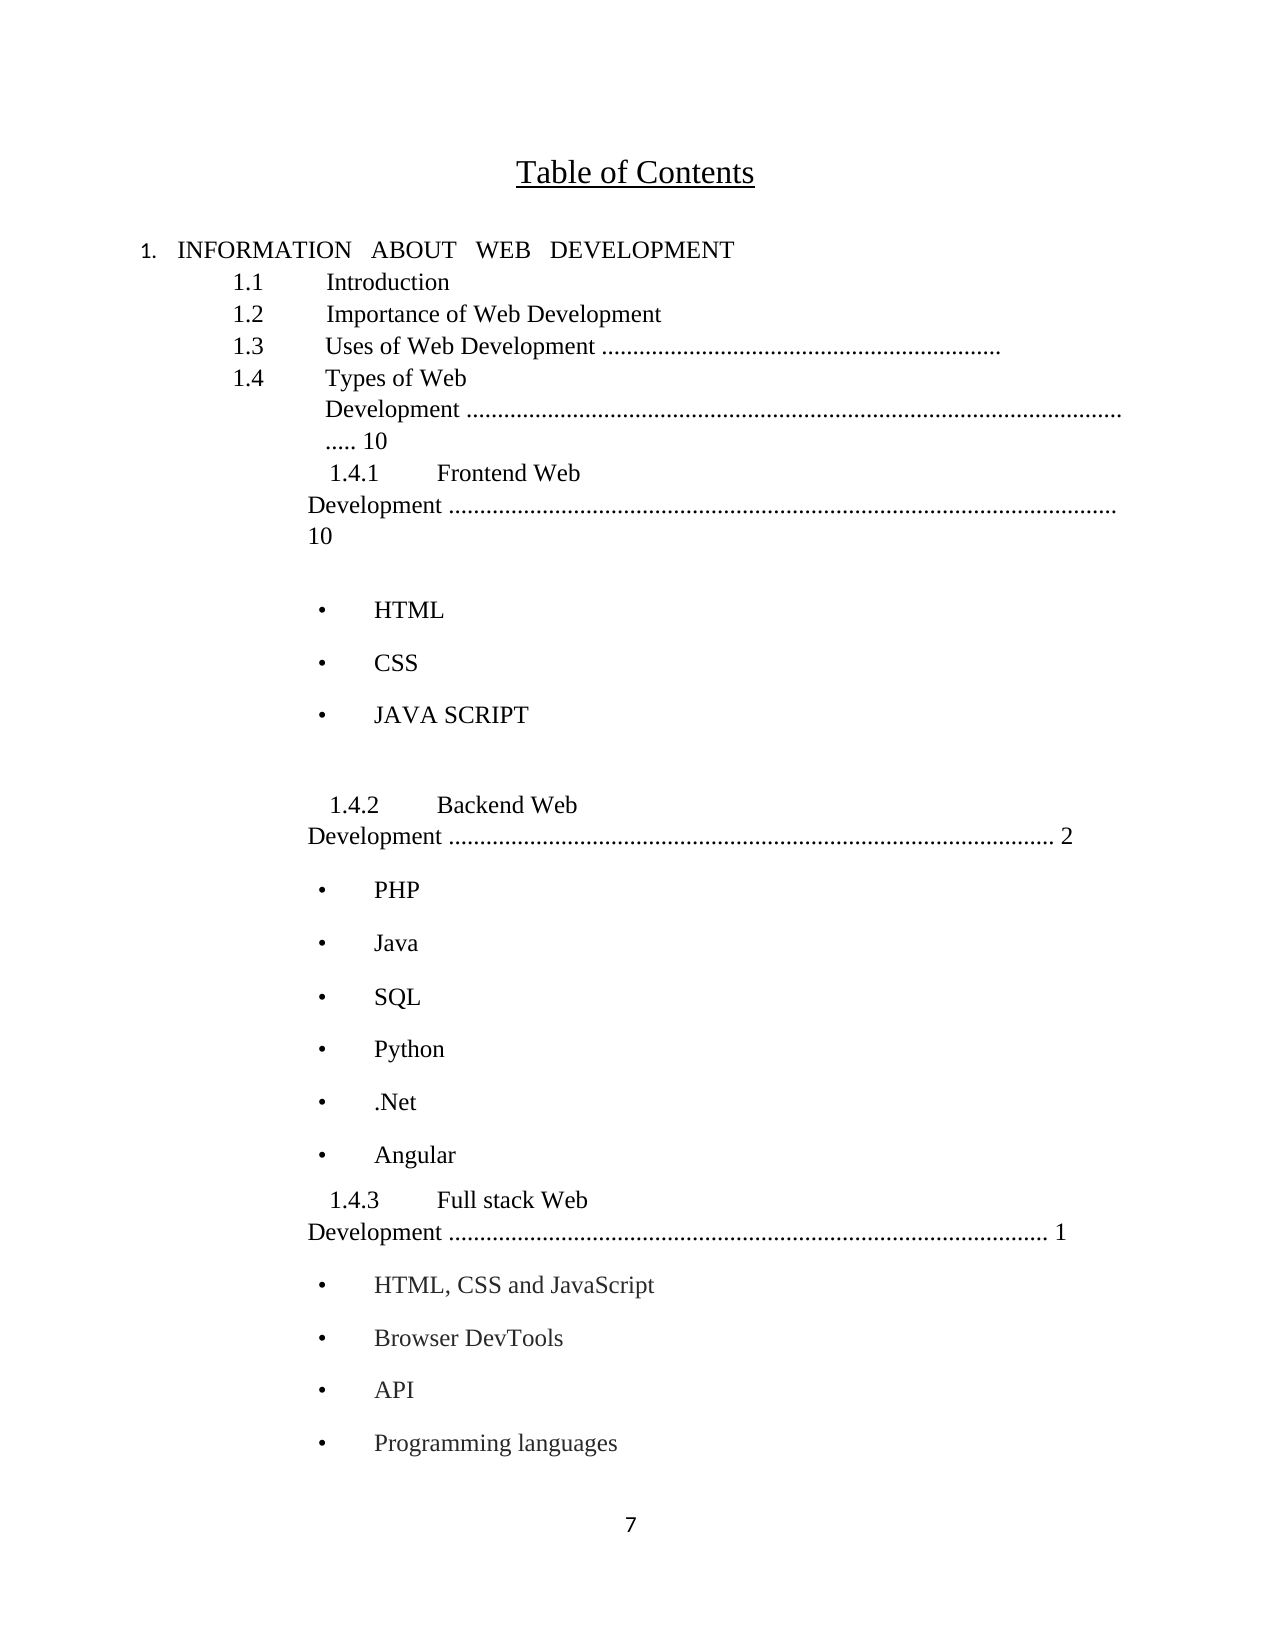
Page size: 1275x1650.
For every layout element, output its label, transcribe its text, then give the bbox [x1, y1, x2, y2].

list Browser DevTools [318, 1323, 1124, 1352]
list Backend Web Development ................................................................................................. 2 [307, 790, 1124, 850]
list Full stack Web Development ................................................................................................ 1 [307, 1185, 1124, 1246]
list Types of Web Development .............................................................................................................. 10 [232, 363, 1124, 455]
list SQL [318, 982, 1124, 1011]
list INFORMATION ABOUT WEB DEVELOPMENT [139, 236, 1253, 264]
list Programming languages [318, 1428, 1124, 1457]
subtitle Table of Contents [137, 153, 1134, 191]
list CSS [318, 648, 1124, 676]
text 1.1 Introduction [185, 267, 1124, 296]
list HTML [318, 595, 1124, 623]
list Uses of Web Development ................................................................ [232, 331, 1124, 359]
list PHP [318, 876, 1124, 904]
list Frontend Web Development ........................................................................................................... 10 [307, 458, 1124, 550]
text 1.2 Importance of Web Development [200, 299, 1124, 328]
list HTML, CSS and JavaScript [318, 1270, 1124, 1299]
list Python [318, 1034, 1124, 1063]
list Java [318, 928, 1124, 957]
list .Net [318, 1087, 1124, 1116]
list Angular [318, 1140, 1124, 1169]
list JAVA SCRIPT [318, 700, 1124, 729]
list API [318, 1376, 1124, 1404]
